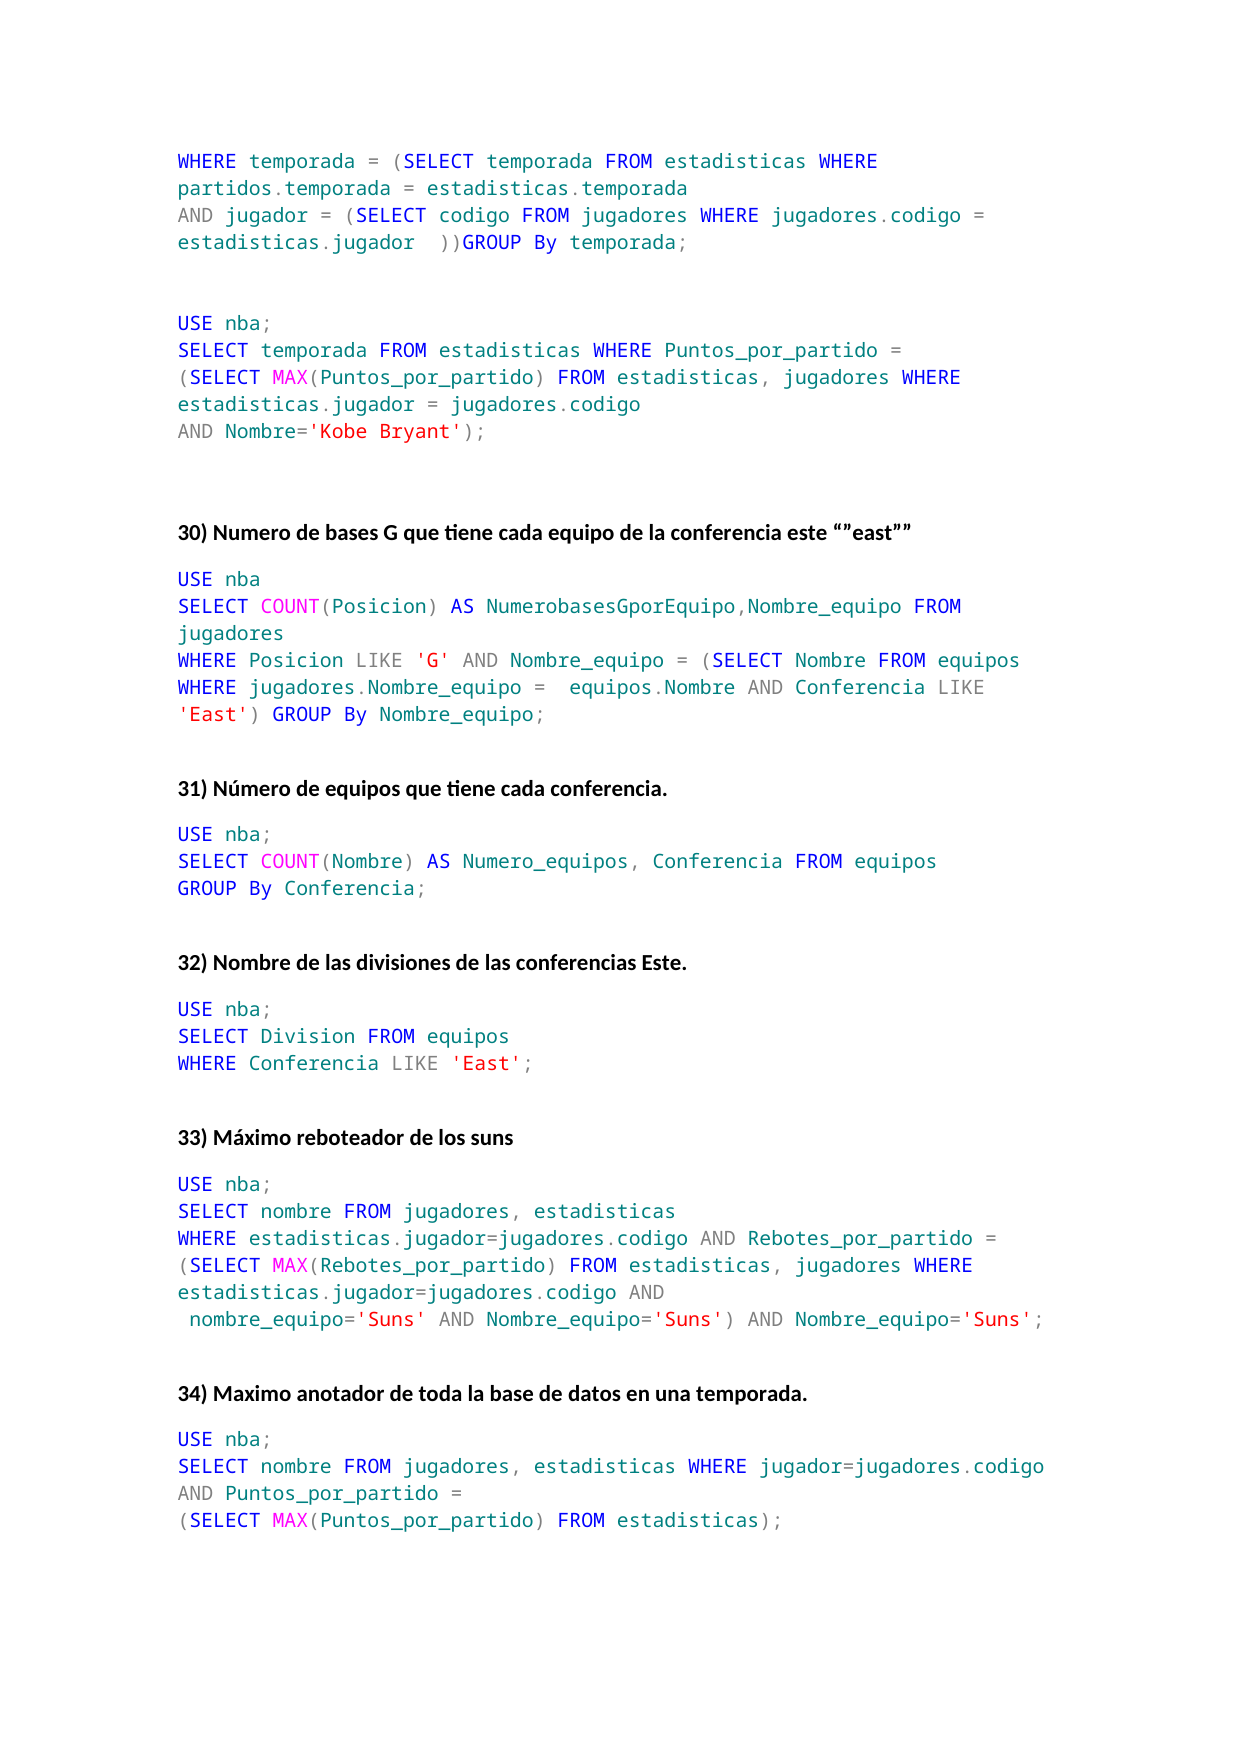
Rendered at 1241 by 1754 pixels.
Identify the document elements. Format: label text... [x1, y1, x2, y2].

text SELECT Division FROM equipos [177, 1022, 1063, 1049]
text 32) Nombre de las divisiones de las conferencias Este. [177, 948, 1063, 977]
text SELECT nombre FROM jugadores, estadisticas [177, 1197, 1063, 1224]
text (SELECT MAX(Puntos_por_partido) FROM estadisticas, jugadores WHERE estadisticas.jugador = jugadores.codigo [177, 363, 1063, 417]
text USE nba; [177, 1170, 1063, 1197]
text (SELECT MAX(Rebotes_por_partido) FROM estadisticas, jugadores WHERE estadisticas.jugador=jugadores.codigo AND [177, 1251, 1063, 1305]
text USE nba; [177, 995, 1063, 1022]
text USE nba; [177, 821, 1063, 848]
text SELECT COUNT(Nombre) AS Numero_equipos, Conferencia FROM equipos [177, 848, 1063, 875]
text 30) Numero de bases G que tiene cada equipo de la conferencia este “”east”” [177, 518, 1063, 546]
text 33) Máximo reboteador de los suns [177, 1123, 1063, 1151]
text (SELECT MAX(Puntos_por_partido) FROM estadisticas); [177, 1507, 1063, 1534]
text AND jugador = (SELECT codigo FROM jugadores WHERE jugadores.codigo = estadisticas.jugador ))GROUP By temporada; [177, 202, 1063, 256]
text 31) Número de equipos que tiene cada conferencia. [177, 774, 1063, 802]
text SELECT nombre FROM jugadores, estadisticas WHERE jugador=jugadores.codigo AND Puntos_por_partido = [177, 1453, 1063, 1507]
text SELECT COUNT(Posicion) AS NumerobasesGporEquipo,Nombre_equipo FROM jugadores [177, 592, 1063, 646]
text USE nba [177, 565, 1063, 592]
text 34) Maximo anotador de toda la base de datos en una temporada. [177, 1379, 1063, 1407]
text WHERE Posicion LIKE 'G' AND Nombre_equipo = (SELECT Nombre FROM equipos WHERE jugadores.Nombre_equipo = equipos.Nombre AND Conferencia LIKE 'East') GROUP By Nombre_equipo; [177, 646, 1063, 727]
text WHERE Conferencia LIKE 'East'; [177, 1049, 1063, 1076]
text AND Nombre='Kobe Bryant'); [177, 417, 1063, 444]
text WHERE estadisticas.jugador=jugadores.codigo AND Rebotes_por_partido = [177, 1224, 1063, 1251]
text WHERE temporada = (SELECT temporada FROM estadisticas WHERE partidos.temporada = estadisticas.temporada [177, 148, 1063, 202]
text USE nba; [177, 1426, 1063, 1453]
text GROUP By Conferencia; [177, 875, 1063, 902]
text SELECT temporada FROM estadisticas WHERE Puntos_por_partido = [177, 336, 1063, 363]
text nombre_equipo='Suns' AND Nombre_equipo='Suns') AND Nombre_equipo='Suns'; [177, 1305, 1063, 1332]
text USE nba; [177, 309, 1063, 336]
